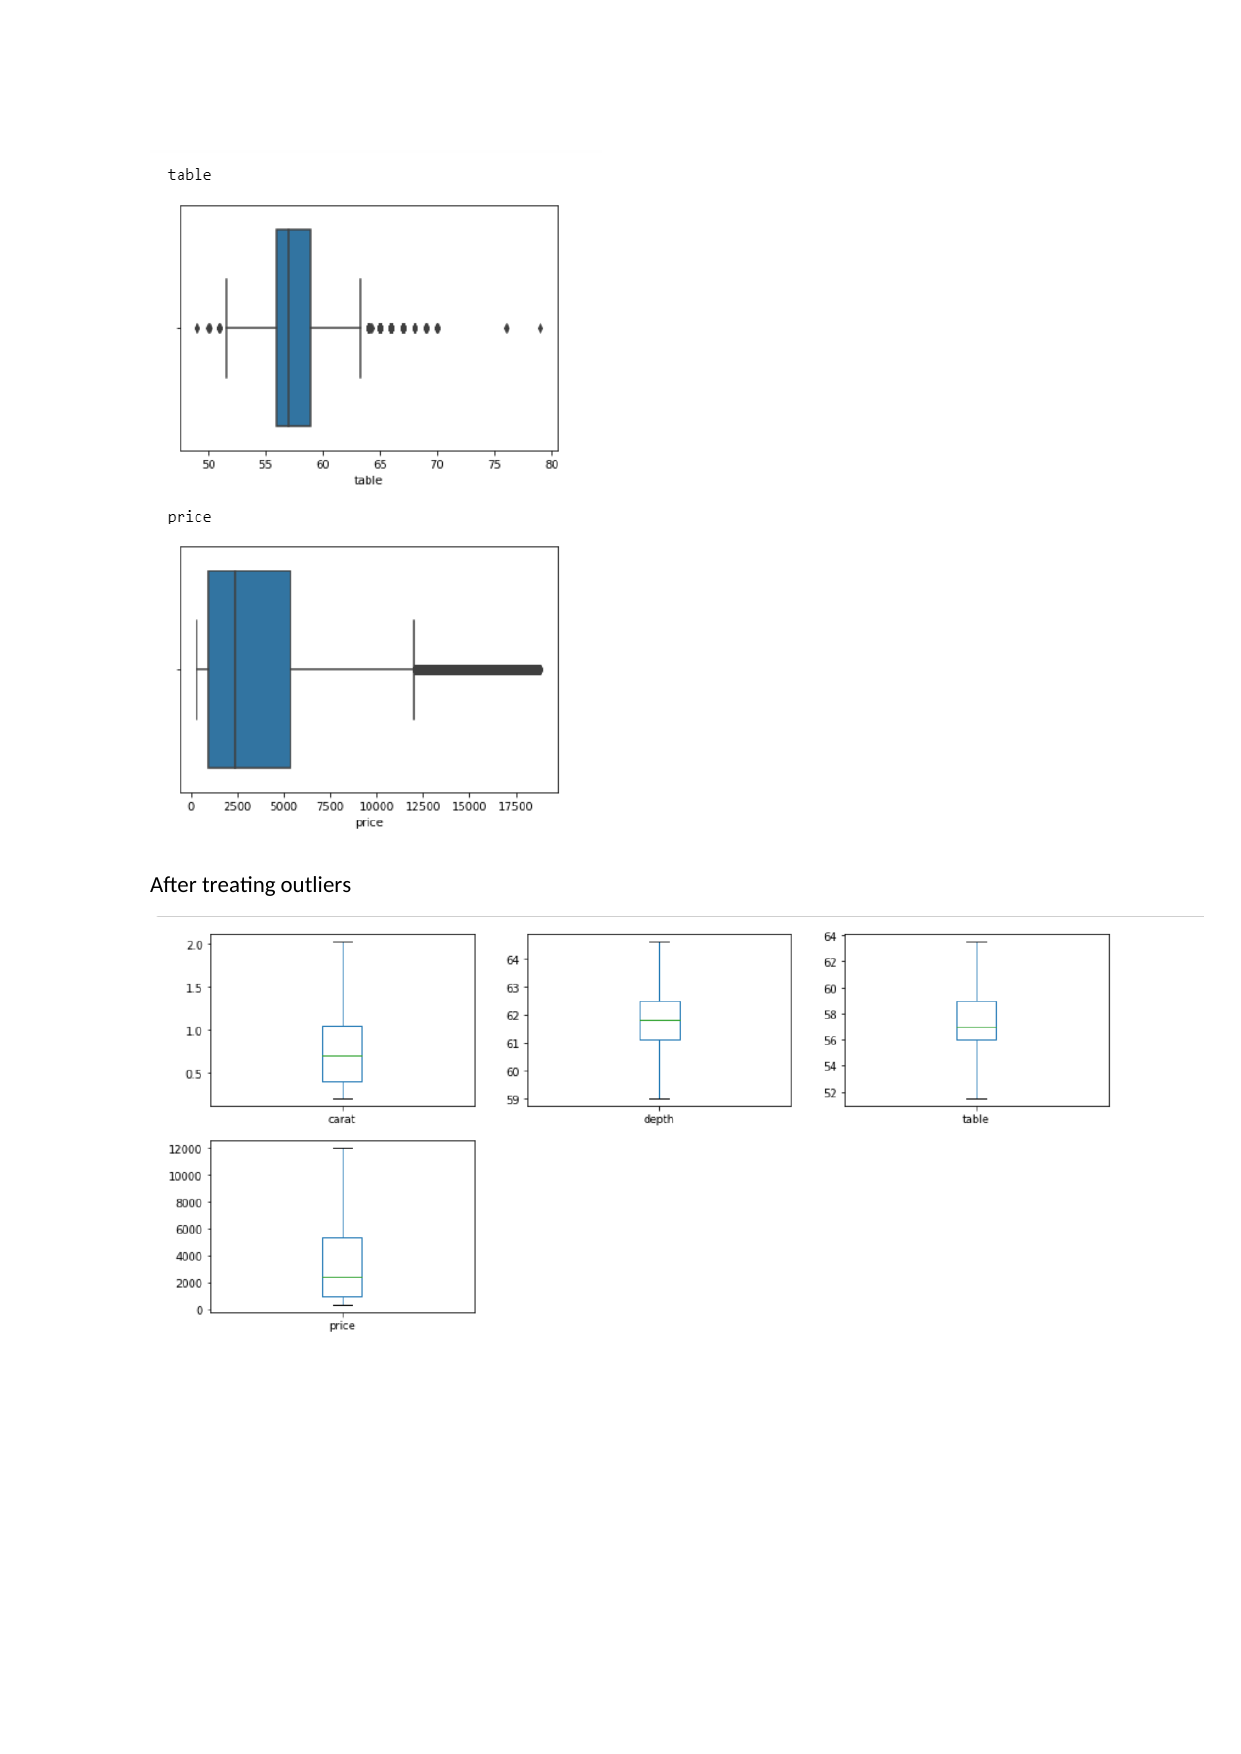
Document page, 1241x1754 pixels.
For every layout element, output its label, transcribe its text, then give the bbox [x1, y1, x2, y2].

picture [150, 150, 603, 852]
text After treating outliers [150, 870, 1090, 898]
picture [150, 916, 1204, 1345]
